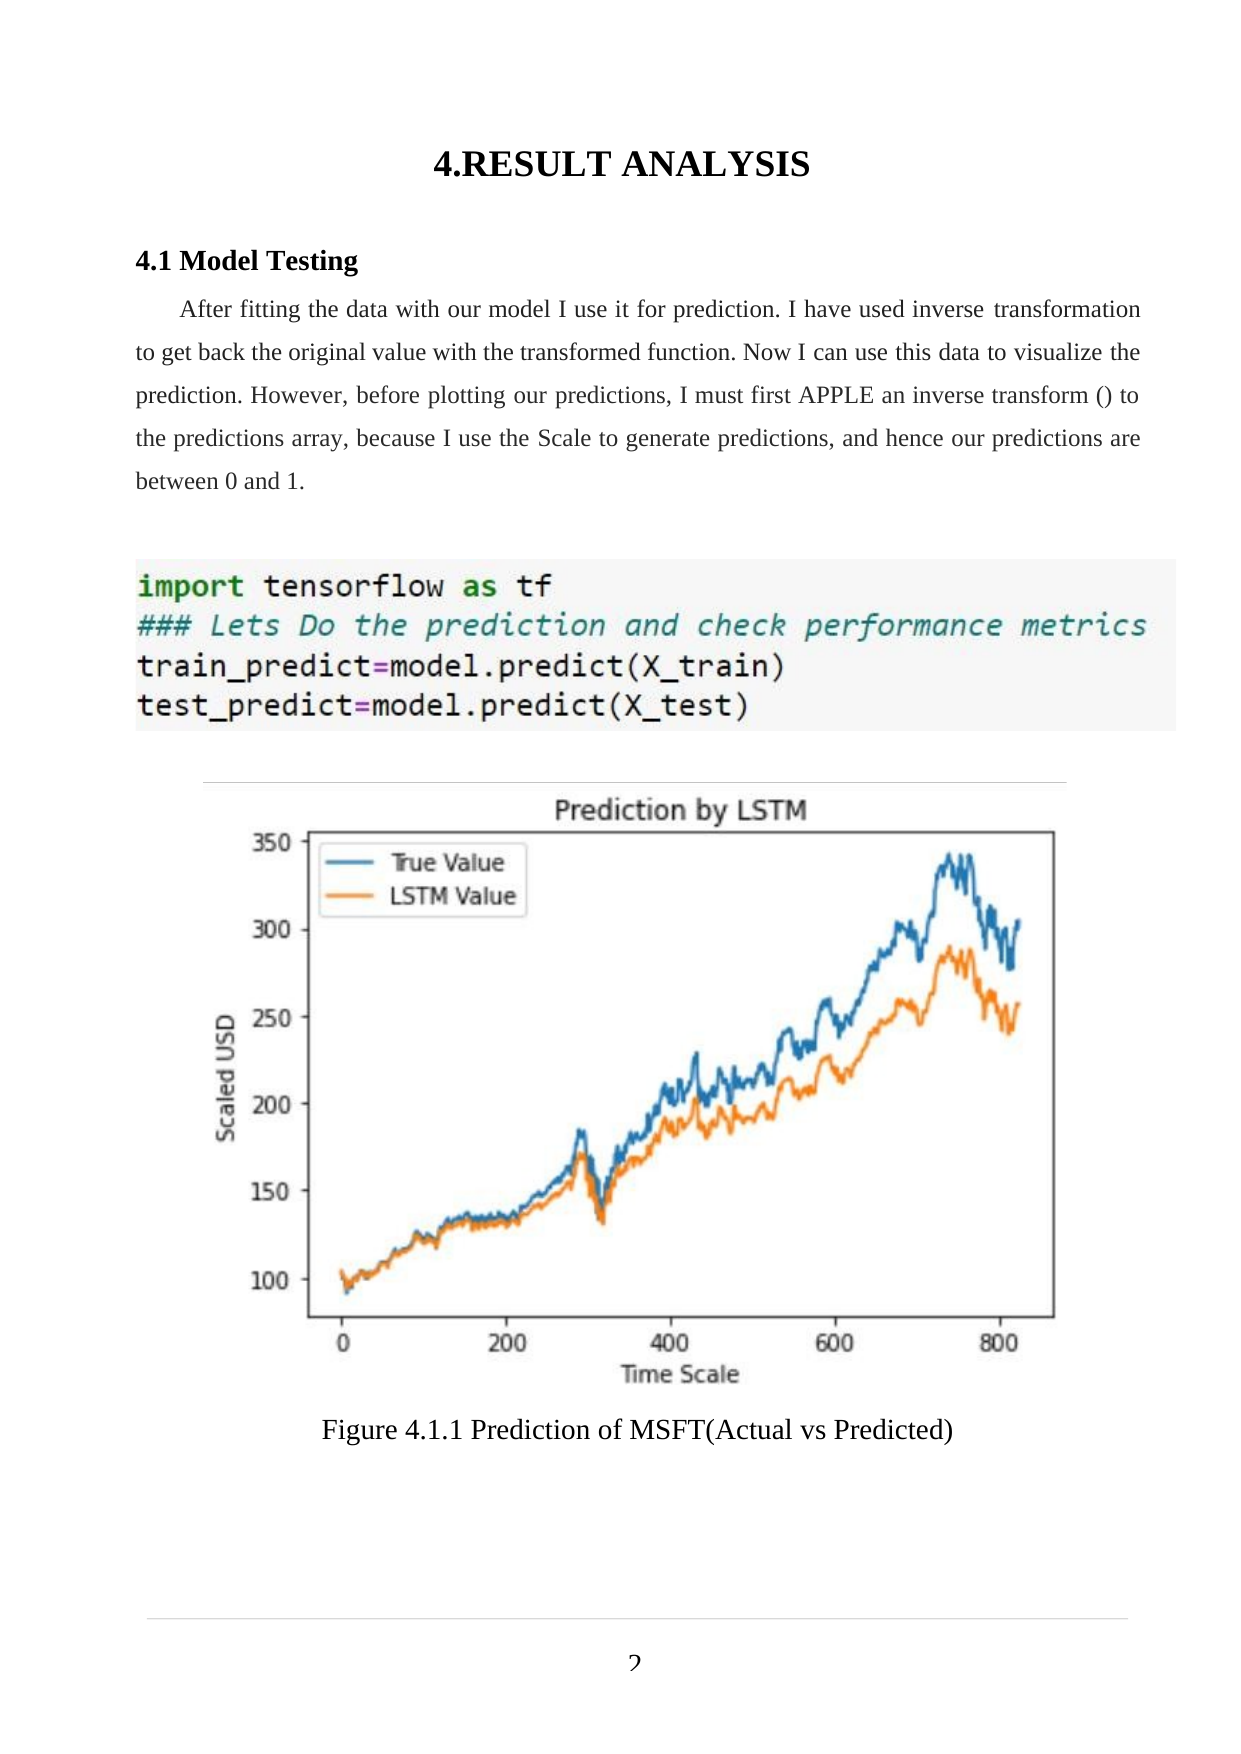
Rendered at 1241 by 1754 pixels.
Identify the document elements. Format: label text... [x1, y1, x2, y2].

text After fitting the data with our model I use it for prediction. I have used inverse transformation to get back the original value with the transformed function. Now I can use this data to visualize the prediction. However, before plotting our predictions, I must first APPLE an inverse transform () to the predictions array, because I use the Scale to generate predictions, and hence our predictions are between 0 and 1. [135, 294, 1141, 495]
subtitle 4.RESULT ANALYSIS [236, 142, 1151, 185]
text Figure 4.1.1 Prediction of MSFT(Actual vs Predicted) [168, 1412, 1107, 1446]
picture [203, 782, 1067, 1385]
list Model Testing [135, 243, 1198, 277]
picture [135, 559, 1177, 731]
